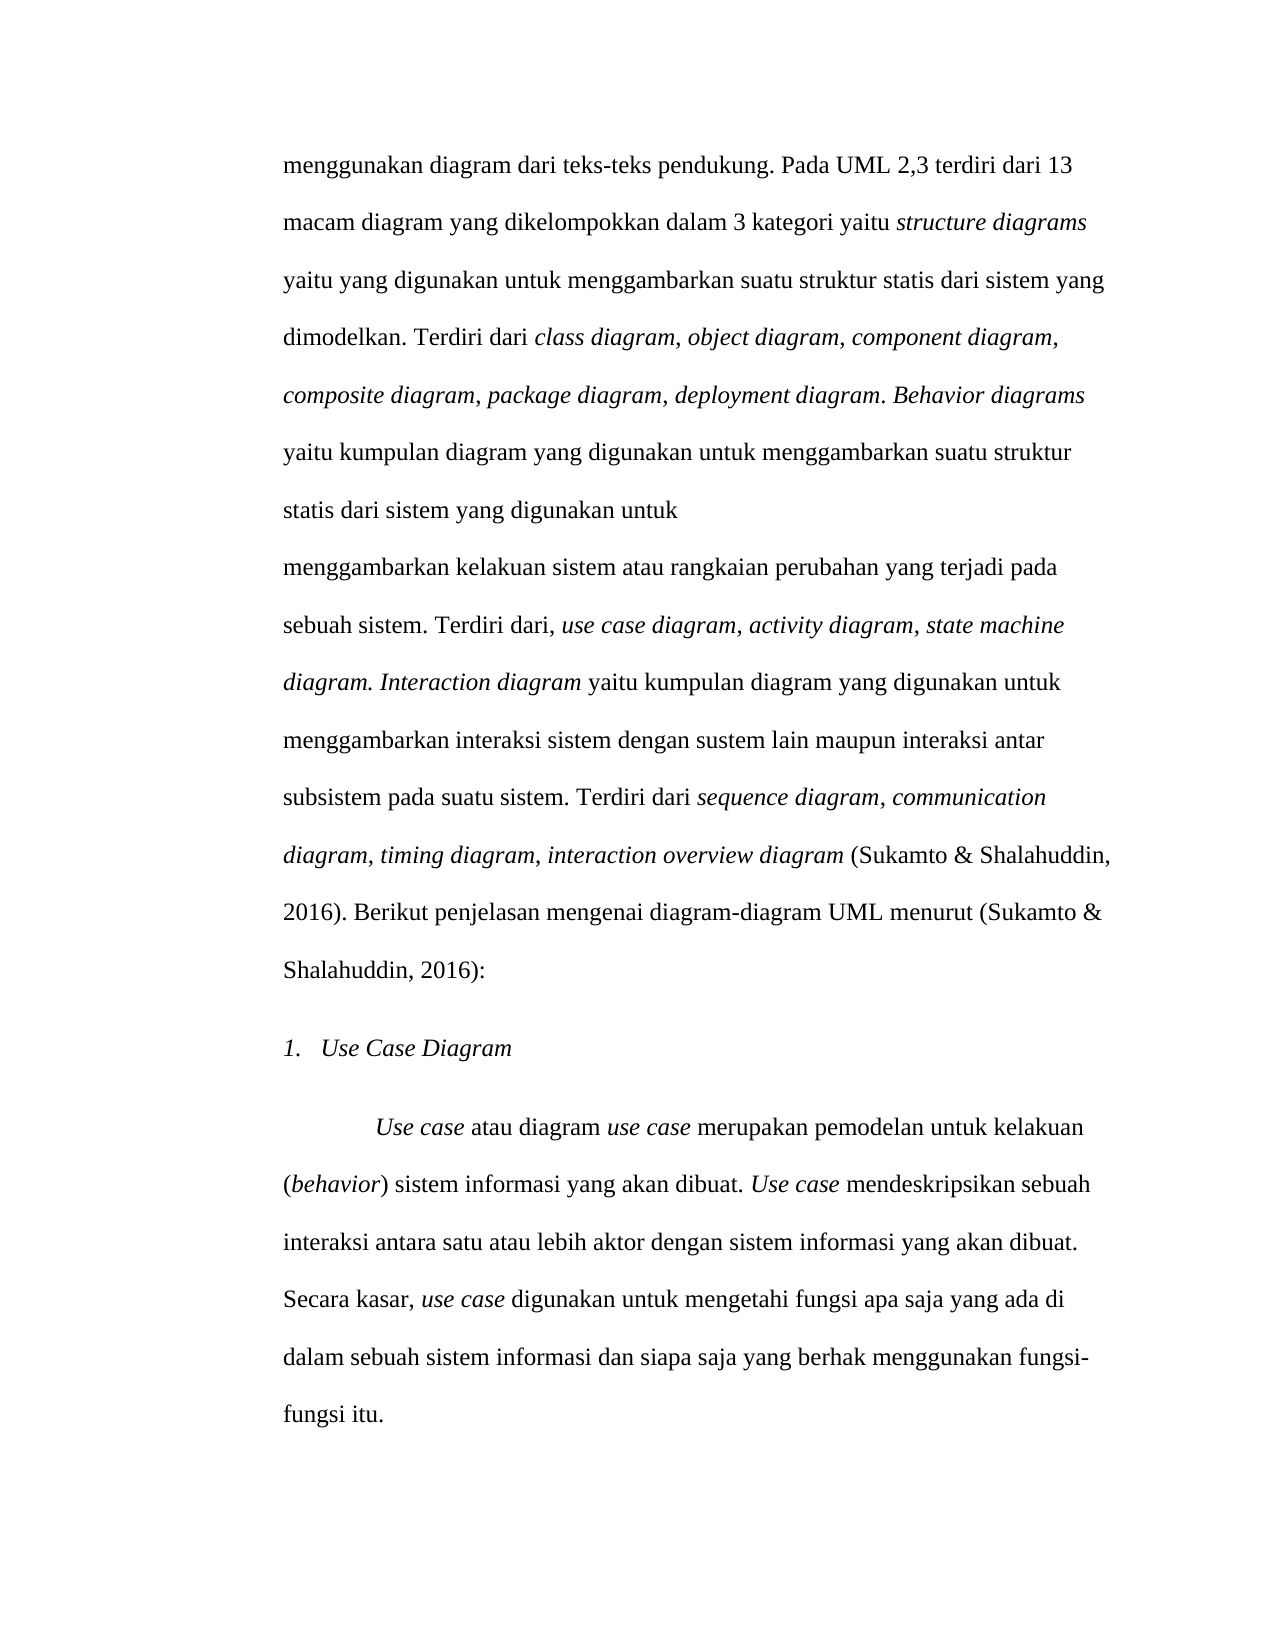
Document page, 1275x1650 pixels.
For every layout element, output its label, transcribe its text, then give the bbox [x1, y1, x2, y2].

list Use Case Diagram [283, 1033, 1125, 1062]
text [283, 150, 1125, 984]
text Use case atau diagram use case merupakan pemodelan untuk kelakuan (behavior) sistem informasi yang akan dibuat. Use case mendeskripsikan sebuah interaksi antara satu atau lebih aktor dengan sistem informasi yang akan dibuat. Secara kasar, use case digunakan untuk mengetahi fungsi apa saja yang ada di dalam sebuah sistem informasi dan siapa saja yang berhak menggunakan fungsi-fungsi itu. [283, 1112, 1125, 1428]
